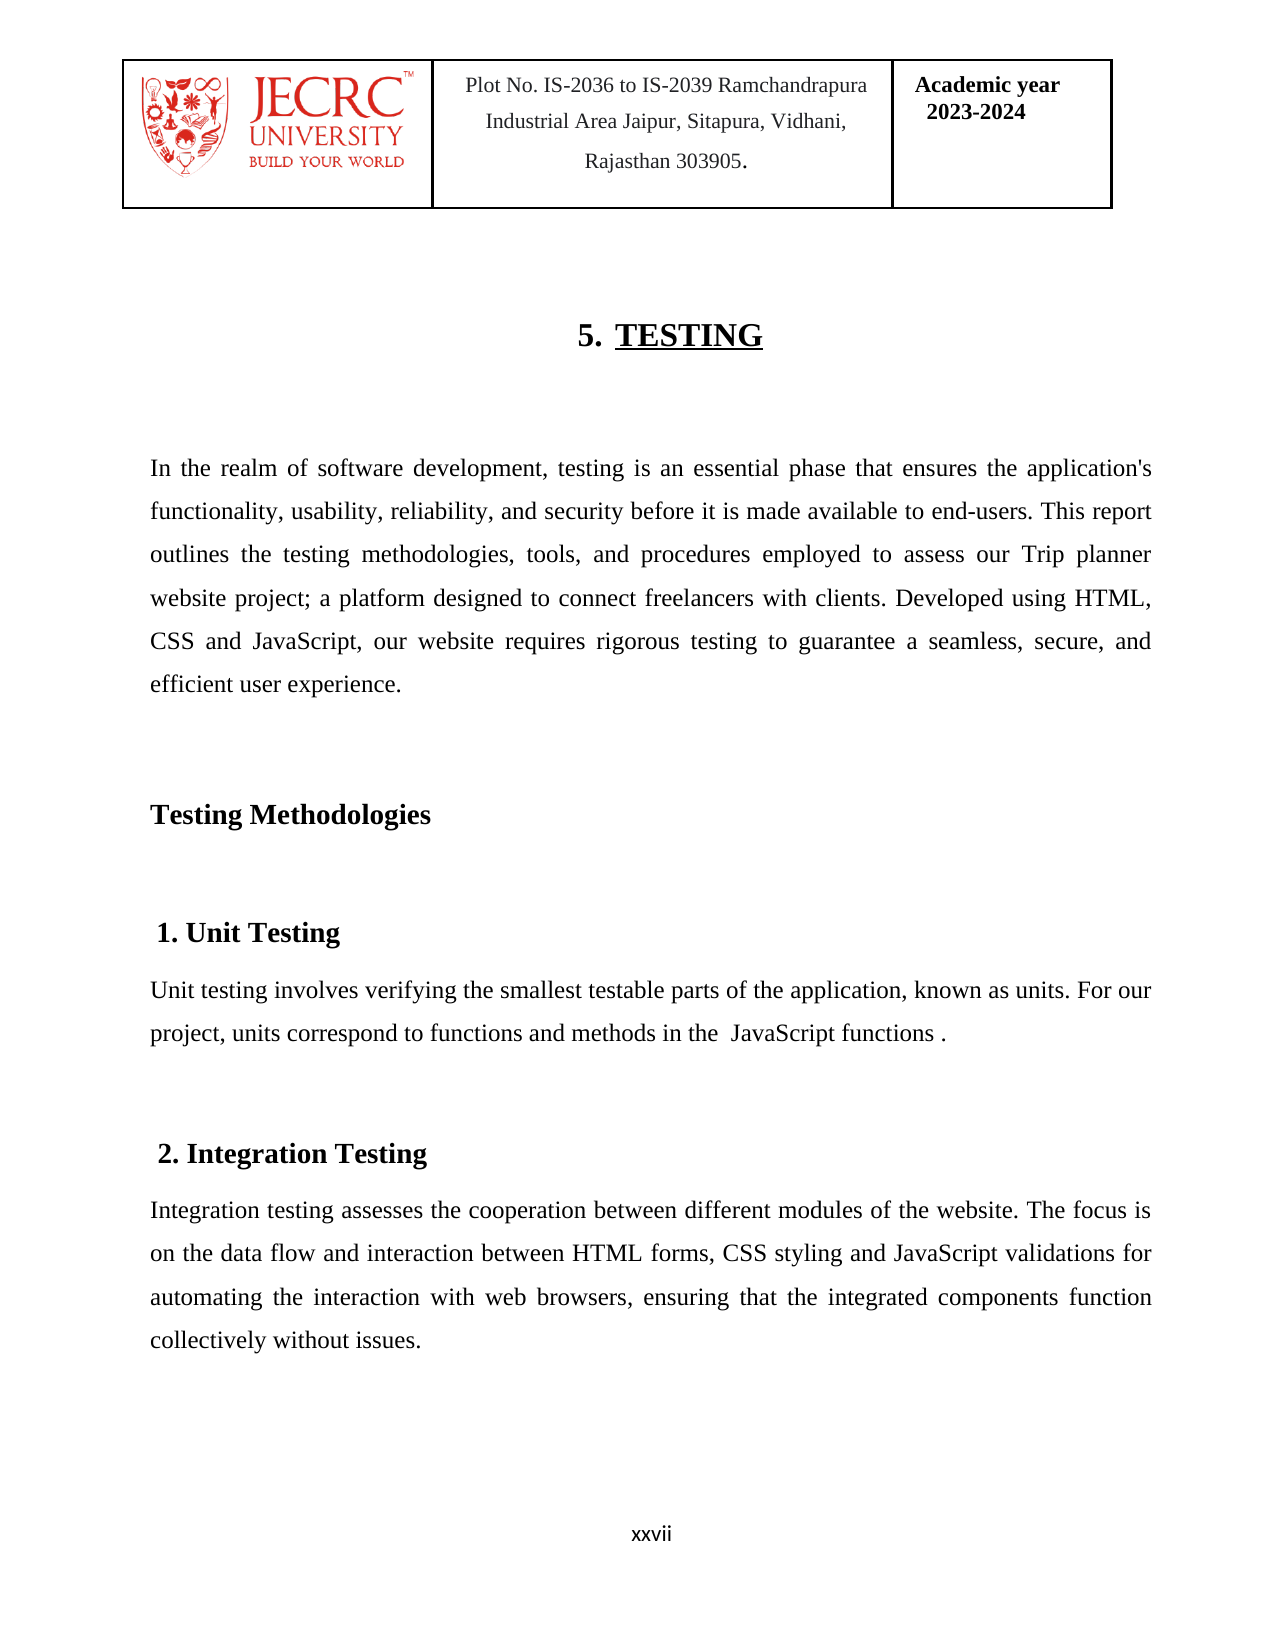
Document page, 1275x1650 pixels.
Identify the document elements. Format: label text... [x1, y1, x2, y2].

text In the realm of software development, testing is an essential phase that ensures the application's functionality, usability, reliability, and security before it is made available to end-users. This report outlines the testing methodologies, tools, and procedures employed to assess our Trip planner website project; a platform designed to connect freelancers with clients. Developed using HTML, CSS and JavaScript, our website requires rigorous testing to guarantee a seamless, secure, and efficient user experience. [150, 453, 1153, 698]
text Testing Methodologies [150, 797, 1153, 830]
text 1. Unit Testing [150, 916, 1153, 949]
text Integration testing assesses the cooperation between different modules of the website. The focus is on the data flow and interaction between HTML forms, CSS styling and JavaScript validations for automating the interaction with web browsers, ensuring that the integrated components function collectively without issues. [150, 1195, 1153, 1353]
list TESTING [187, 315, 1153, 353]
text Unit testing involves verifying the smallest testable parts of the application, known as units. For our project, units correspond to functions and methods in the JavaScript functions . [150, 975, 1153, 1047]
picture [141, 71, 414, 178]
text 2. Integration Testing [150, 1136, 1153, 1169]
